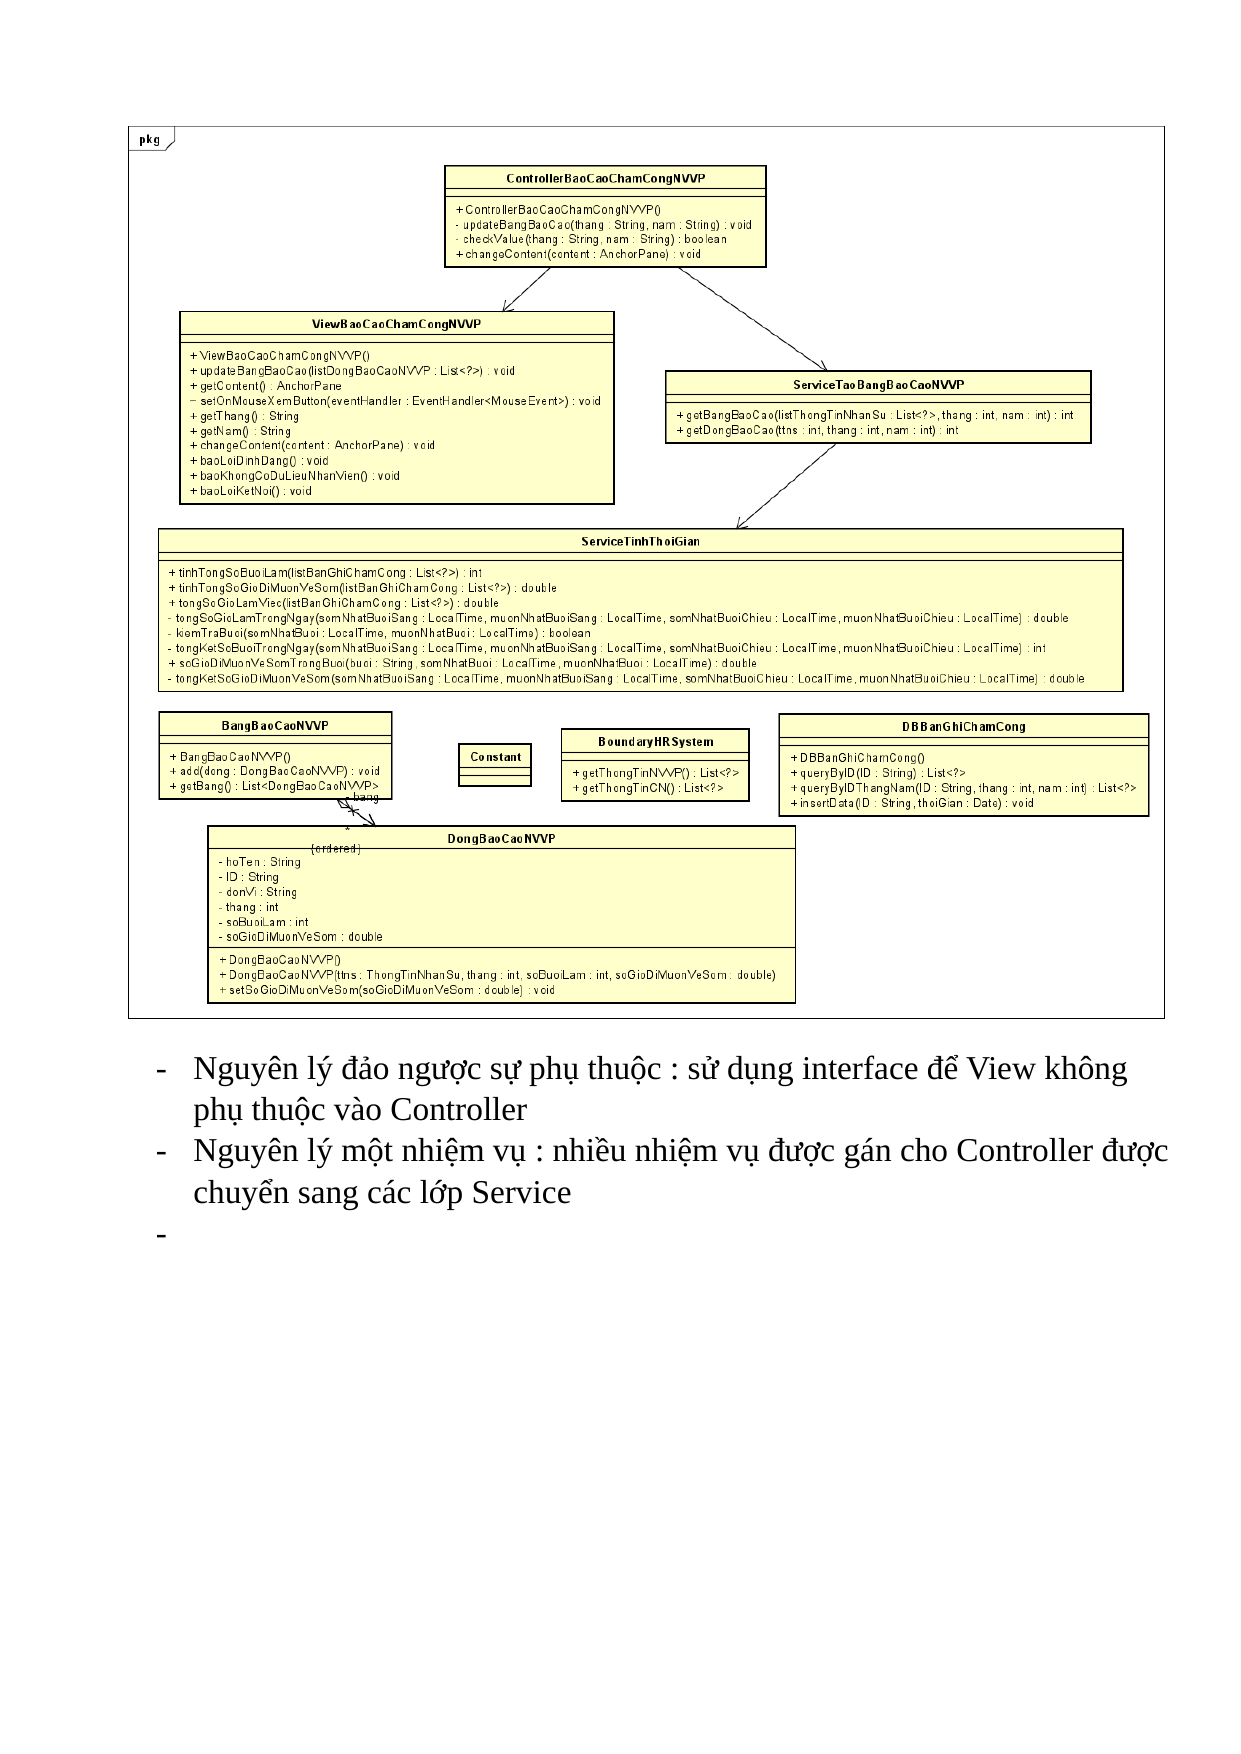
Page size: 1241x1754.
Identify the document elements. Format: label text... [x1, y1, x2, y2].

list Nguyên lý đảo ngược sự phụ thuộc : sử dụng interface để View không phụ thuộc vào Controller [156, 1048, 1181, 1128]
picture [118, 118, 1182, 1030]
list Nguyên lý một nhiệm vụ : nhiều nhiệm vụ được gán cho Controller được chuyển sang các lớp Service [156, 1131, 1181, 1210]
